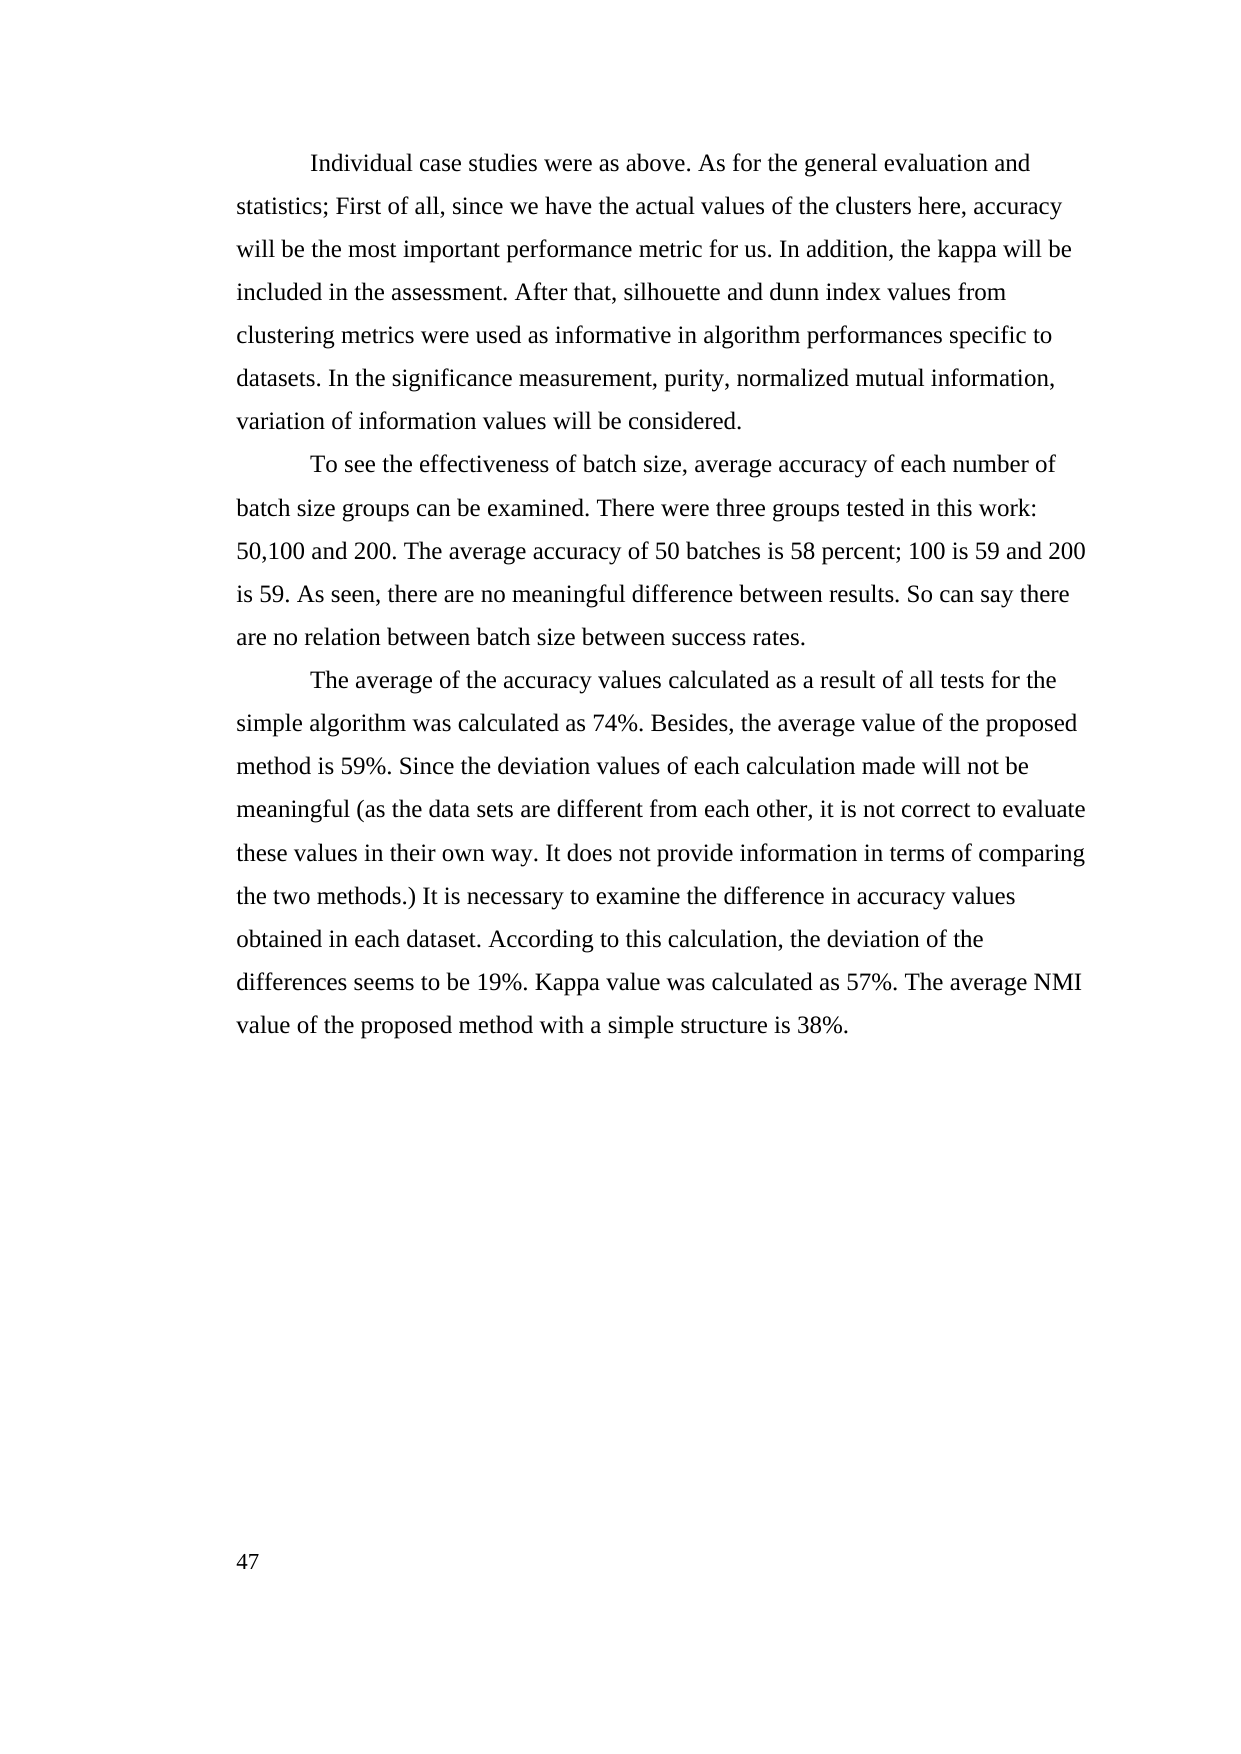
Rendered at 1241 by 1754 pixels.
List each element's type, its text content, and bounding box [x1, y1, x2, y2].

text The average of the accuracy values ​​calculated as a result of all tests for the simple algorithm was calculated as 74%. Besides, the average value of the proposed method is 59%. Since the deviation values ​​of each calculation made will not be meaningful (as the data sets are different from each other, it is not correct to evaluate these values ​​in their own way. It does not provide information in terms of comparing the two methods.) It is necessary to examine the difference in accuracy values ​​obtained in each dataset. According to this calculation, the deviation of the differences seems to be 19%. Kappa value was calculated as 57%. The average NMI value of the proposed method with a simple structure is 38%. [236, 665, 1092, 1039]
text Individual case studies were as above. As for the general evaluation and statistics; First of all, since we have the actual values ​​of the clusters here, accuracy will be the most important performance metric for us. In addition, the kappa will be included in the assessment. After that, silhouette and dunn index values ​​from clustering metrics were used as informative in algorithm performances specific to datasets. In the significance measurement, purity, normalized mutual information, variation of information values ​​will be considered. [236, 148, 1092, 435]
text To see the effectiveness of batch size, average accuracy of each number of batch size groups can be examined. There were three groups tested in this work: 50,100 and 200. The average accuracy of 50 batches is 58 percent; 100 is 59 and 200 is 59. As seen, there are no meaningful difference between results. So can say there are no relation between batch size between success rates. [236, 449, 1092, 651]
